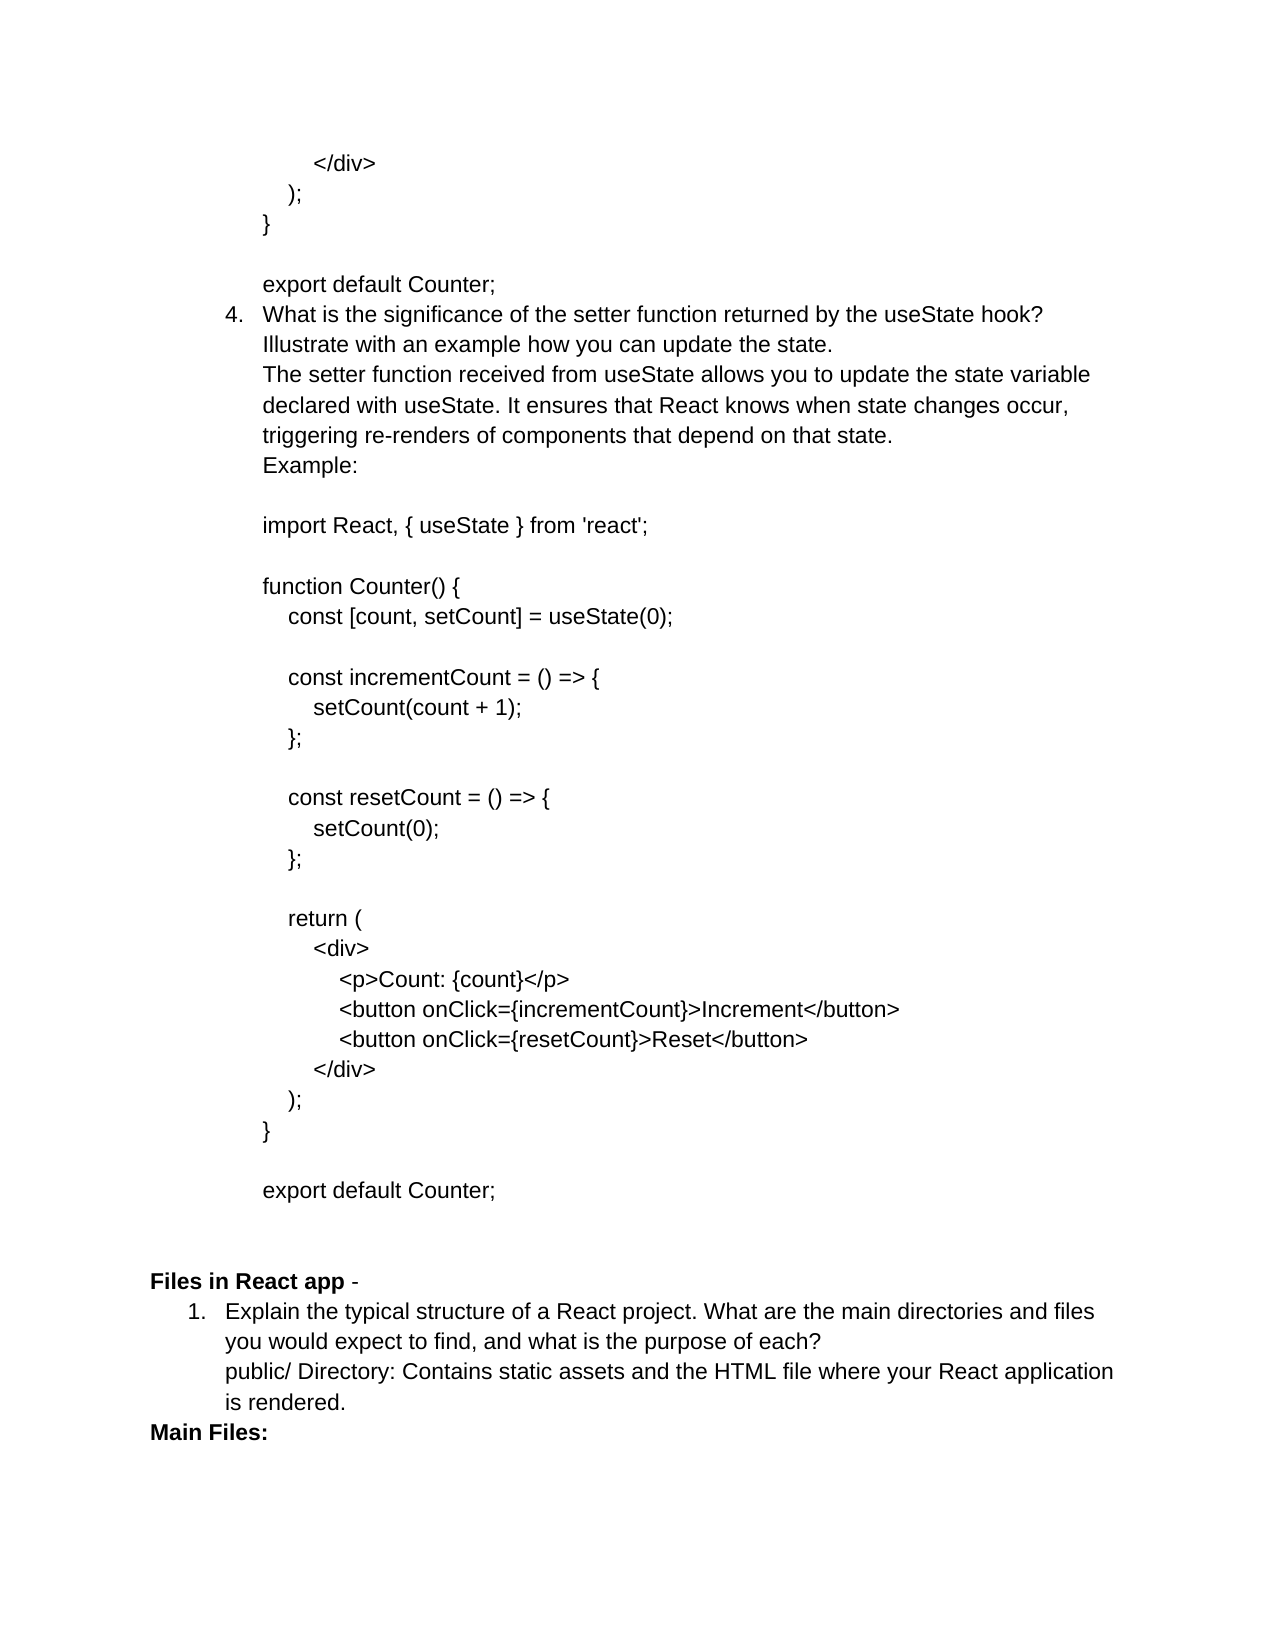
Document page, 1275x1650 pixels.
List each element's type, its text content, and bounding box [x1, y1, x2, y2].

text <div> [262, 935, 1125, 962]
text } [262, 1117, 1125, 1143]
text Main Files: [150, 1419, 1125, 1445]
text Files in React app - [150, 1268, 1125, 1294]
text } [262, 210, 1125, 237]
text setCount(0); [262, 814, 1125, 841]
text const incrementCount = () => { [262, 663, 1125, 690]
text }; [262, 845, 1125, 871]
text <button onClick={incrementCount}>Increment</button> [262, 996, 1125, 1022]
text const resetCount = () => { [262, 784, 1125, 811]
text <button onClick={resetCount}>Reset</button> [262, 1026, 1125, 1052]
text import React, { useState } from 'react'; [262, 512, 1125, 539]
text <p>Count: {count}</p> [262, 966, 1125, 992]
list Explain the typical structure of a React project. What are the main directories and files you would expect to find, and what is the purpose of each? [187, 1298, 1125, 1354]
text The setter function received from useState allows you to update the state variable declared with useState. It ensures that React knows when state changes occur, triggering re-renders of components that depend on that state. [262, 361, 1125, 448]
text ); [262, 180, 1125, 207]
text export default Counter; [262, 1177, 1125, 1203]
list What is the significance of the setter function returned by the useState hook? Illustrate with an example how you can update the state. [225, 301, 1125, 358]
text ); [262, 1086, 1125, 1113]
text </div> [262, 1056, 1125, 1083]
text export default Counter; [262, 271, 1125, 297]
text public/ Directory: Contains static assets and the HTML file where your React application is rendered. [225, 1358, 1125, 1415]
text Example: [262, 452, 1125, 478]
text </div> [262, 150, 1125, 176]
text }; [262, 724, 1125, 750]
text function Counter() { [262, 573, 1125, 599]
text setCount(count + 1); [262, 694, 1125, 720]
text return ( [262, 905, 1125, 932]
text const [count, setCount] = useState(0); [262, 603, 1125, 629]
